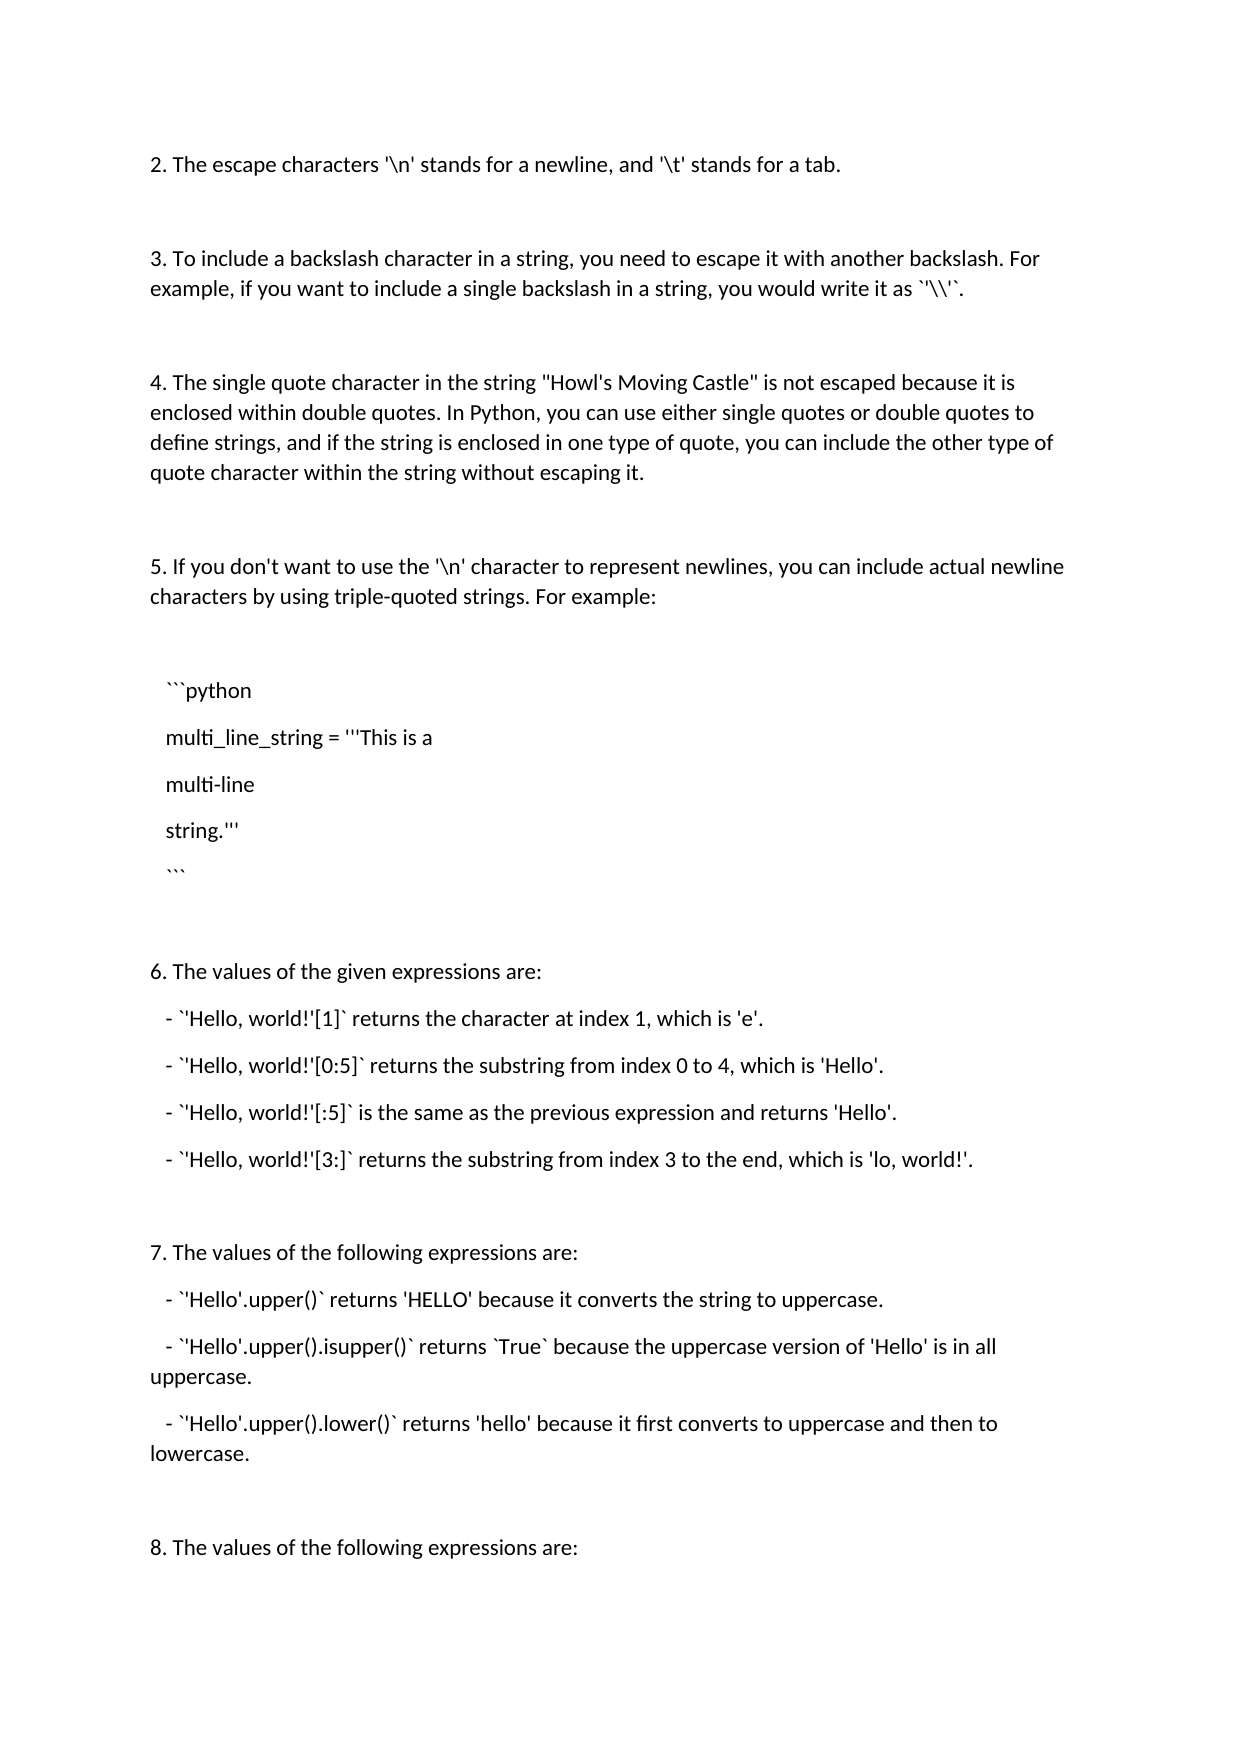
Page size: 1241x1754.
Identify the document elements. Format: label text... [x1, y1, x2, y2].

text multi_line_string = '''This is a [150, 723, 1090, 751]
text 5. If you don't want to use the '\n' character to represent newlines, you can include actual newline characters by using triple-quoted strings. For example: [150, 552, 1090, 610]
text - `'Hello, world!'[:5]` is the same as the previous expression and returns 'Hello'. [150, 1098, 1090, 1126]
text - `'Hello'.upper()` returns 'HELLO' because it converts the string to uppercase. [150, 1285, 1090, 1313]
text 3. To include a backslash character in a string, you need to escape it with another backslash. For example, if you want to include a single backslash in a string, you would write it as `'\\'`. [150, 244, 1090, 302]
text 2. The escape characters '\n' stands for a newline, and '\t' stands for a tab. [150, 150, 1090, 178]
text - `'Hello'.upper().isupper()` returns `True` because the uppercase version of 'Hello' is in all uppercase. [150, 1332, 1090, 1391]
text ``` [150, 863, 1090, 892]
text 4. The single quote character in the string "Howl's Moving Castle" is not escaped because it is enclosed within double quotes. In Python, you can use either single quotes or double quotes to define strings, and if the string is enclosed in one type of quote, you can include the other type of quote character within the string without escaping it. [150, 368, 1090, 486]
text - `'Hello, world!'[3:]` returns the substring from index 3 to the end, which is 'lo, world!'. [150, 1145, 1090, 1173]
text 6. The values of the given expressions are: [150, 957, 1090, 985]
text 7. The values of the following expressions are: [150, 1238, 1090, 1267]
text string.''' [150, 817, 1090, 845]
text multi-line [150, 770, 1090, 798]
text - `'Hello'.upper().lower()` returns 'hello' because it first converts to uppercase and then to lowercase. [150, 1409, 1090, 1468]
text - `'Hello, world!'[1]` returns the character at index 1, which is 'e'. [150, 1004, 1090, 1032]
text ```python [150, 676, 1090, 704]
text 8. The values of the following expressions are: [150, 1533, 1090, 1561]
text - `'Hello, world!'[0:5]` returns the substring from index 0 to 4, which is 'Hello'. [150, 1051, 1090, 1079]
